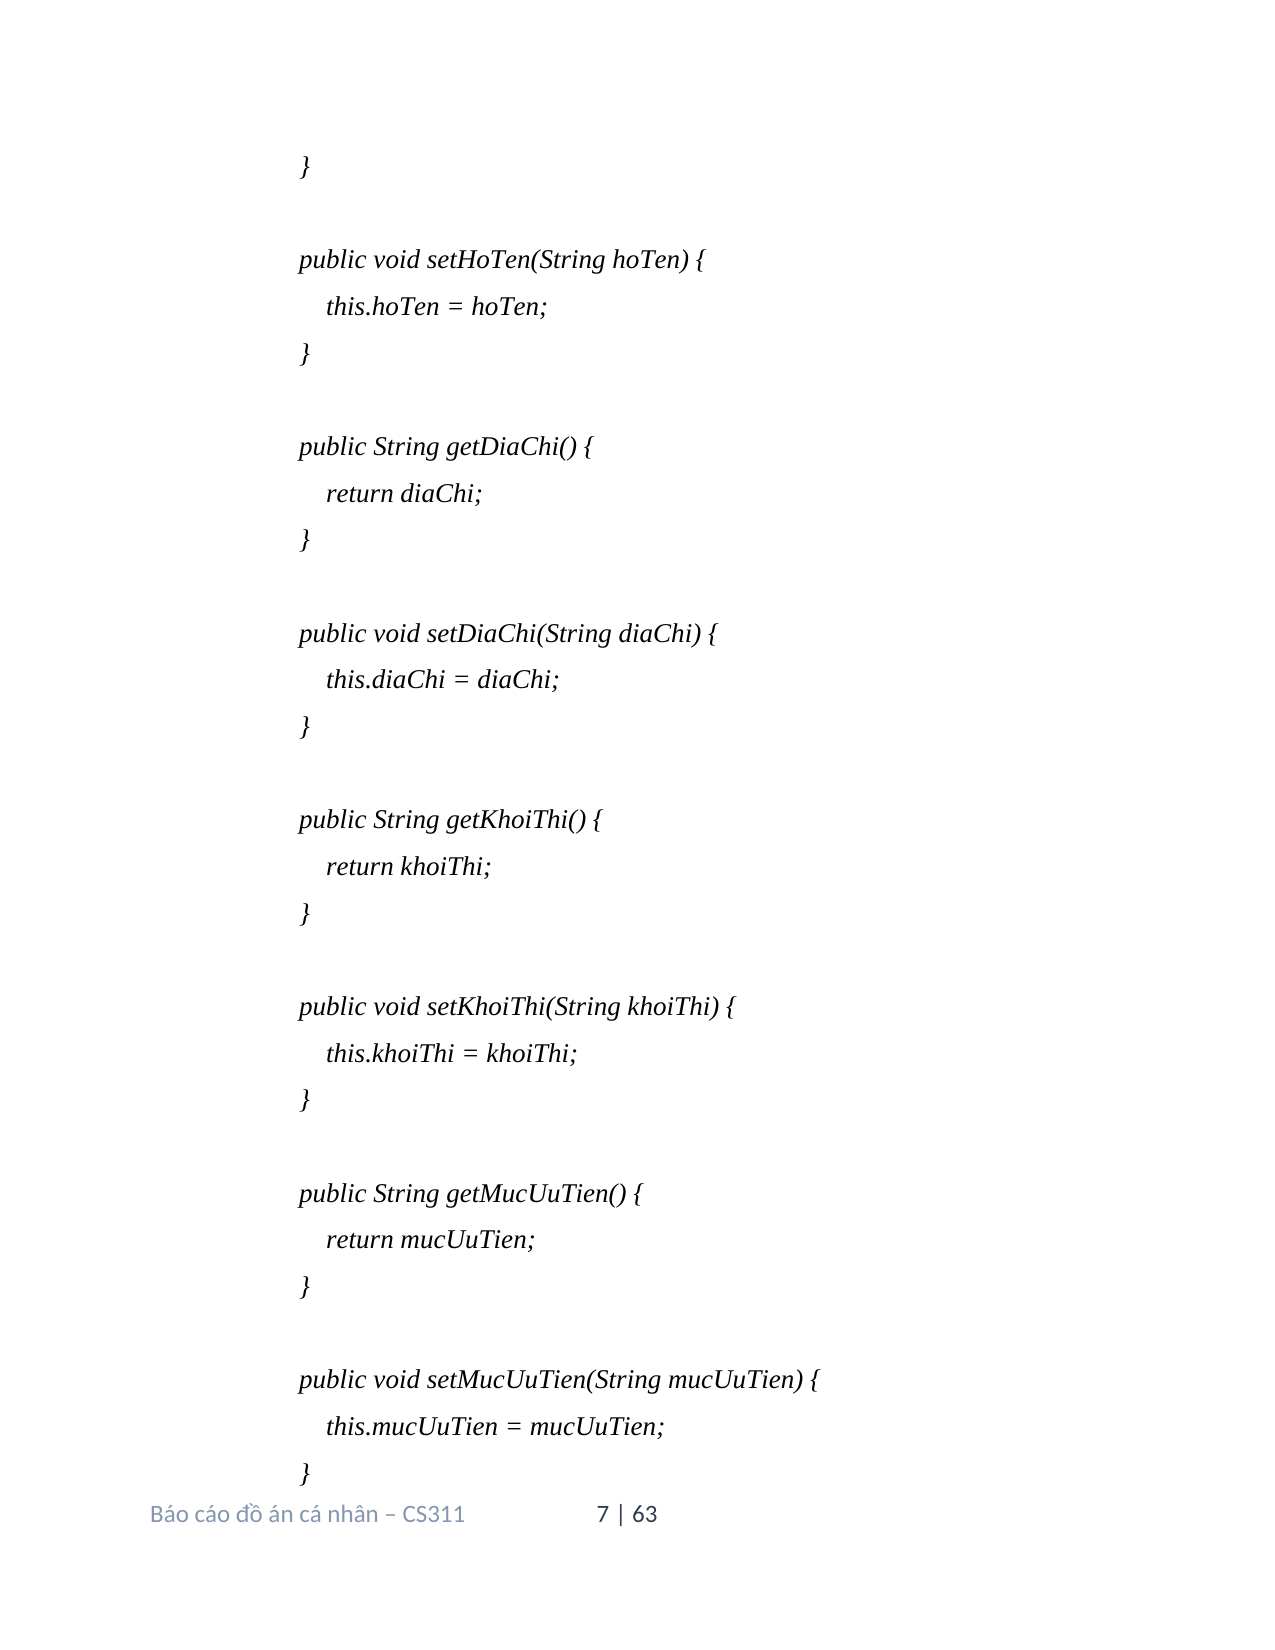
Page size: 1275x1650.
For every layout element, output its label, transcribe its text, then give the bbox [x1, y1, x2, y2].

list } [272, 337, 1125, 368]
list this.hoTen = hoTen; [272, 290, 1125, 321]
list } [272, 1270, 1125, 1301]
list } [272, 523, 1125, 554]
list return mucUuTien; [272, 1223, 1125, 1254]
list } [272, 150, 1125, 181]
list public void setHoTen(String hoTen) { [272, 243, 1125, 274]
list public void setKhoiThi(String khoiThi) { [272, 990, 1125, 1021]
list this.khoiThi = khoiThi; [272, 1037, 1125, 1068]
list public void setMucUuTien(String mucUuTien) { [272, 1363, 1125, 1394]
list this.mucUuTien = mucUuTien; [272, 1410, 1125, 1441]
list } [272, 1083, 1125, 1114]
list this.diaChi = diaChi; [272, 663, 1125, 694]
list public void setDiaChi(String diaChi) { [272, 617, 1125, 648]
list public String getDiaChi() { [272, 430, 1125, 461]
list return khoiThi; [272, 850, 1125, 881]
list } [272, 710, 1125, 741]
list public String getMucUuTien() { [272, 1177, 1125, 1208]
list public String getKhoiThi() { [272, 803, 1125, 834]
list return diaChi; [272, 477, 1125, 508]
list } [272, 1457, 1125, 1488]
list } [272, 897, 1125, 928]
